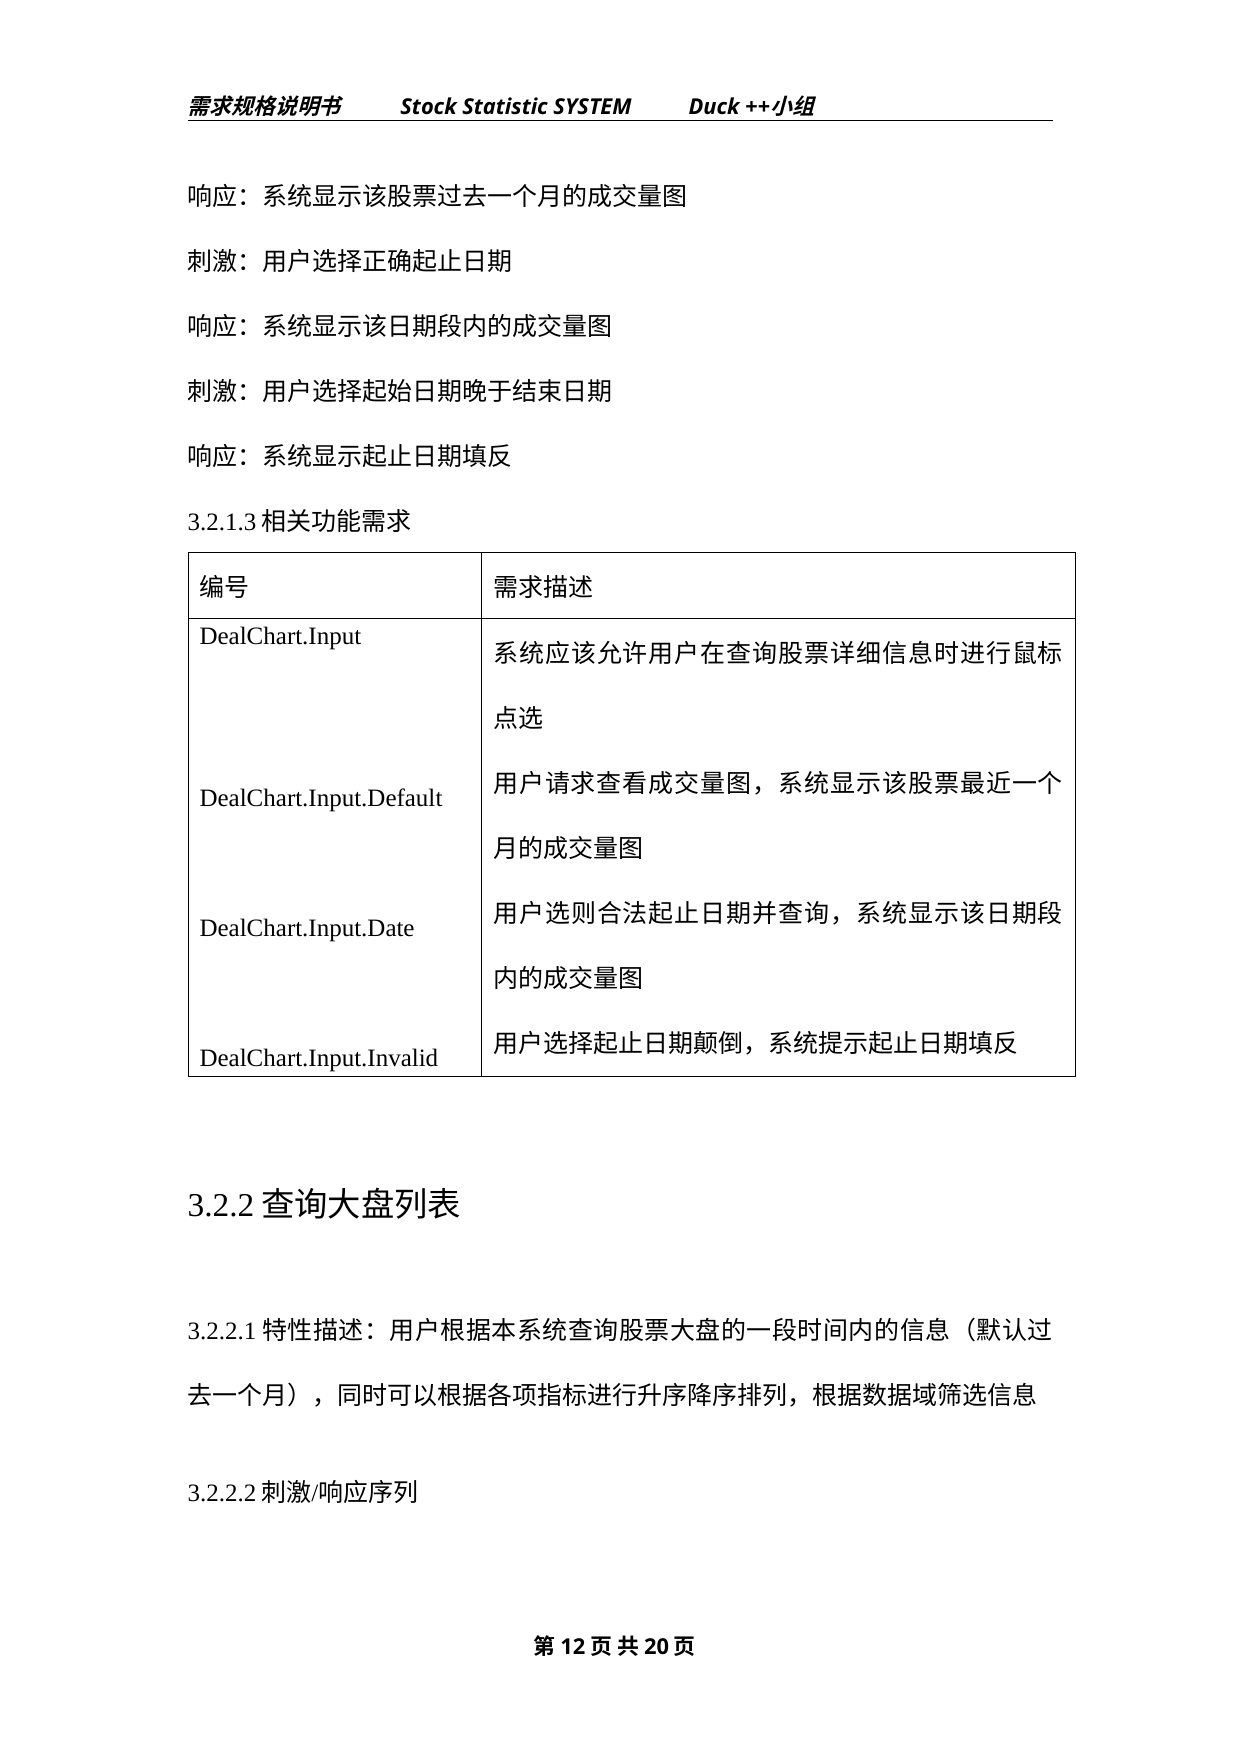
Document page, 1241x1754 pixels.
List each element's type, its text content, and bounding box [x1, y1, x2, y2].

text 3.2.2.2刺激/响应序列 [187, 1458, 1053, 1523]
table_header 编号 [189, 553, 481, 618]
text 刺激：用户选择正确起止日期 [187, 227, 1053, 292]
text 响应：系统显示起止日期填反 [187, 422, 1053, 487]
table_cell DealChart.Input DealChart.Input.Default DealChart.Input.Date DealChart.Input.Invalid [189, 619, 481, 1076]
table_cell 系统应该允许用户在查询股票详细信息时进行鼠标点选 用户请求查看成交量图，系统显示该股票最近一个月的成交量图 用户选则合法起止日期并查询，系统显示该日期段内的成交量图 用户选择起止日期颠倒，系统提示起止日期填反 [482, 619, 1075, 1076]
text 响应：系统显示该股票过去一个月的成交量图 [187, 162, 1053, 227]
text 响应：系统显示该日期段内的成交量图 [187, 292, 1053, 357]
text 刺激：用户选择起始日期晚于结束日期 [187, 357, 1053, 422]
text 3.2.2.1特性描述：用户根据本系统查询股票大盘的一段时间内的信息（默认过去一个月），同时可以根据各项指标进行升序降序排列，根据数据域筛选信息 [187, 1296, 1053, 1426]
table_header 需求描述 [482, 553, 1075, 618]
subtitle 3.2.2查询大盘列表 [187, 1169, 1053, 1234]
text 3.2.1.3相关功能需求 [187, 487, 1053, 552]
